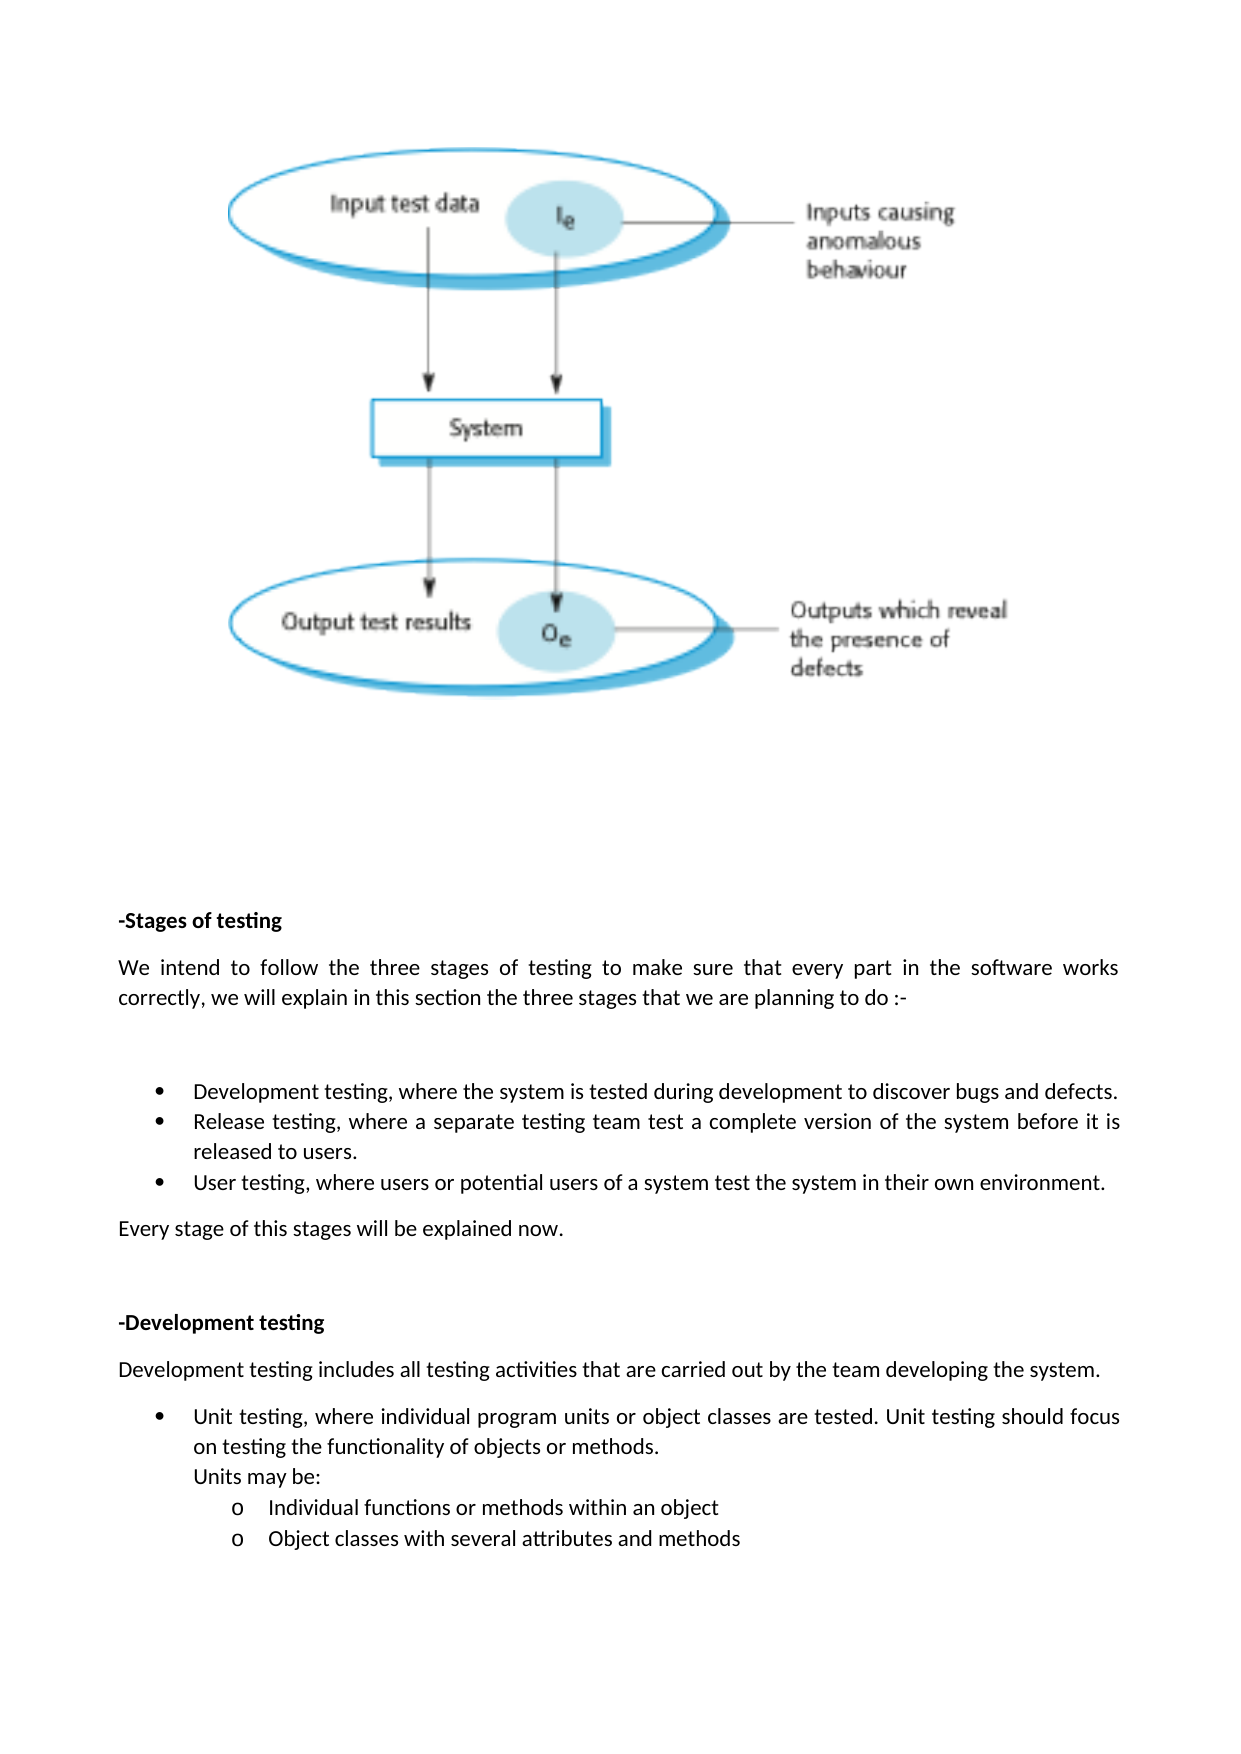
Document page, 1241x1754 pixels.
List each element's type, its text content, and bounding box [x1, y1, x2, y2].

list Units may be: [193, 1462, 1122, 1490]
list Development testing, where the system is tested during development to discover bugs and defects. [156, 1077, 1122, 1105]
picture [228, 147, 1012, 700]
list Unit testing, where individual program units or object classes are tested. Unit testing should focus on testing the functionality of objects or methods. [156, 1402, 1122, 1460]
text -Development testing [118, 1308, 1122, 1336]
text We intend to follow the three stages of testing to make sure that every part in the software works correctly, we will explain in this section the three stages that we are planning to do :- [118, 953, 1122, 1011]
list User testing, where users or potential users of a system test the system in their own environment. [156, 1168, 1122, 1196]
text Development testing includes all testing activities that are carried out by the team developing the system. [118, 1355, 1122, 1383]
list Release testing, where a separate testing team test a complete version of the system before it is released to users. [156, 1107, 1122, 1165]
text Every stage of this stages will be explained now. [118, 1214, 1122, 1242]
list Individual functions or methods within an object [231, 1493, 1122, 1522]
text -Stages of testing [118, 906, 1122, 934]
list Object classes with several attributes and methods [231, 1524, 1122, 1553]
